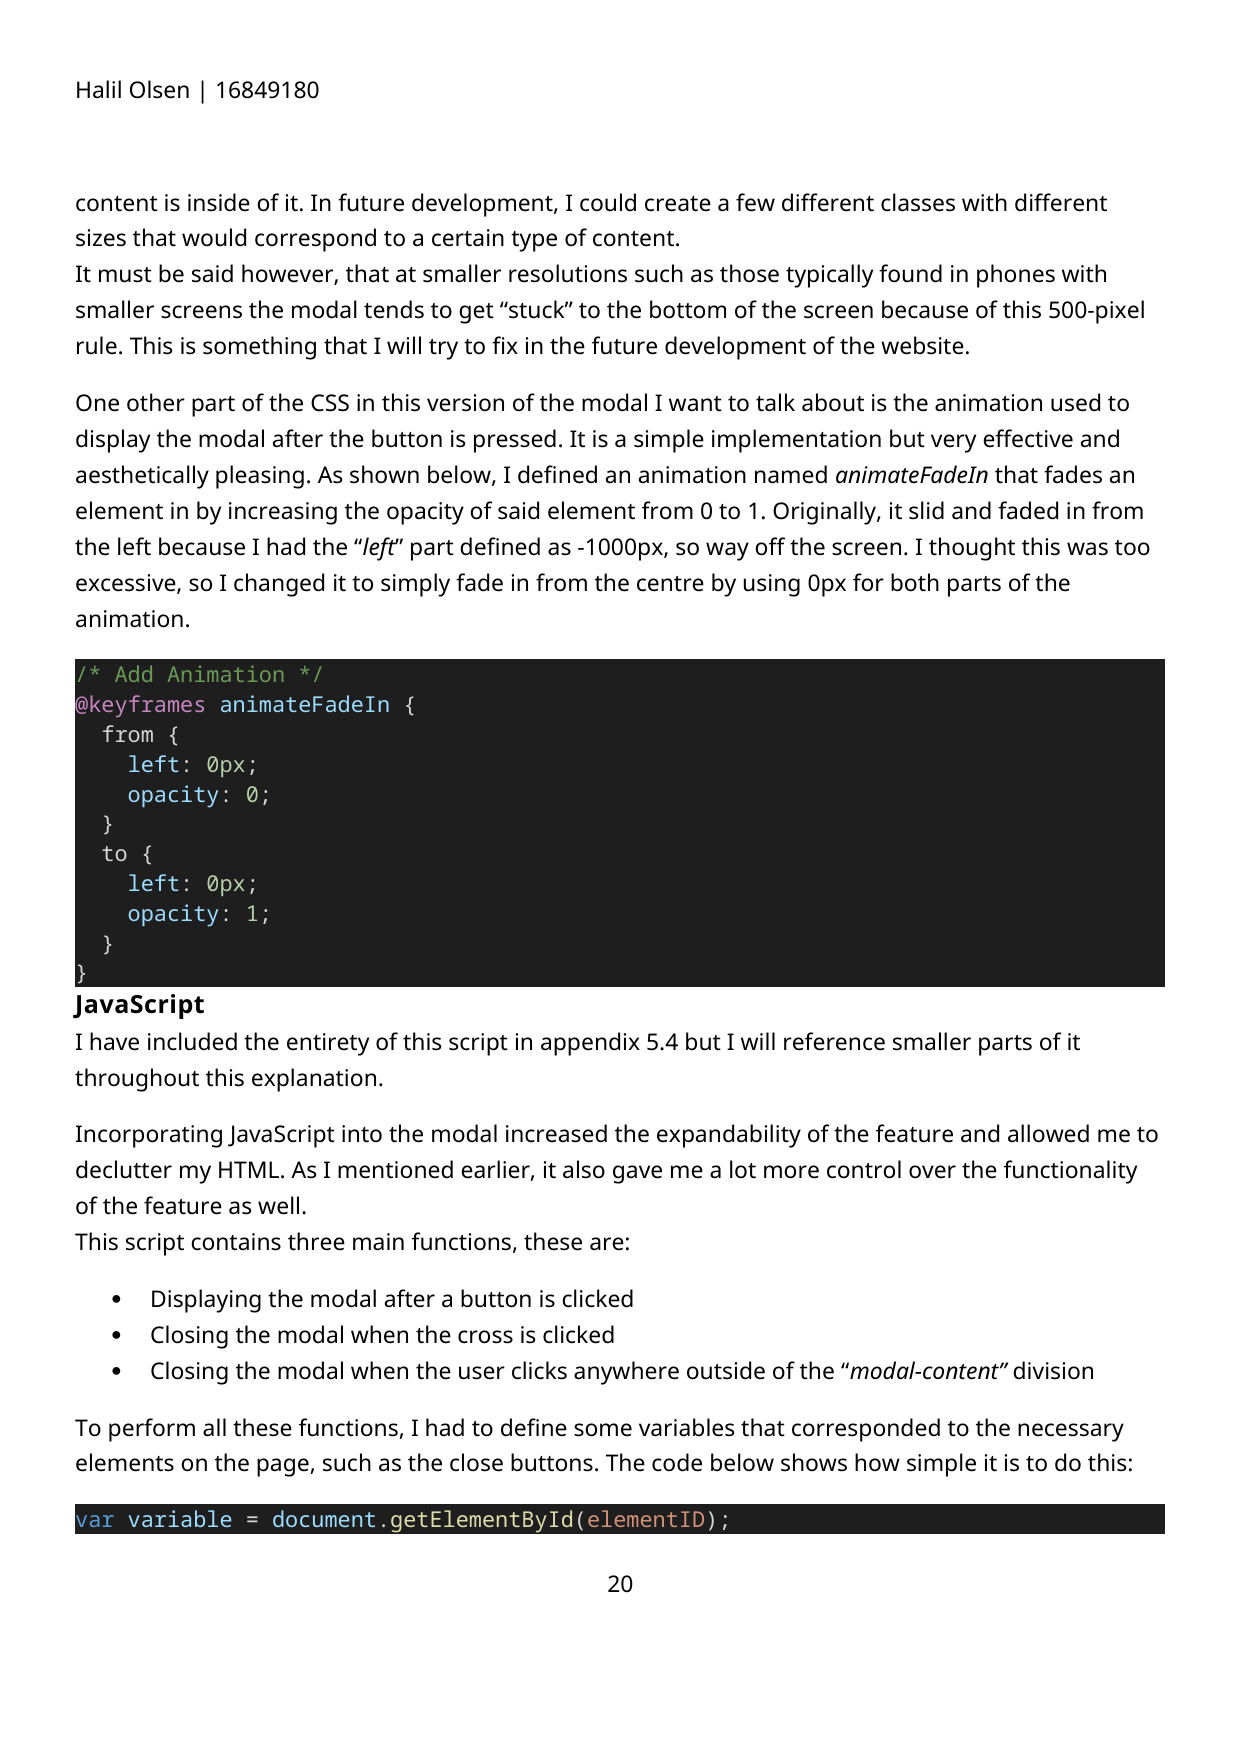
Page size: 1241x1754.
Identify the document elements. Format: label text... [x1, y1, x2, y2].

text opacity: 0; [75, 778, 1165, 808]
text left: 0px; [75, 749, 1165, 778]
text /* Add Animation */ [75, 659, 1165, 689]
text from { [75, 719, 1165, 749]
list Closing the modal when the user clicks anywhere outside of the “modal-content” division [112, 1355, 1165, 1386]
text } [75, 927, 1165, 957]
subtitle JavaScript [75, 987, 1165, 1021]
text } [75, 957, 1165, 987]
text @keyframes animateFadeIn { [75, 689, 1165, 719]
text var variable = document.getElementById(elementID); [75, 1504, 1165, 1534]
text I have included the entirety of this script in appendix 5.4 but I will reference smaller parts of it throughout this explanation. [75, 1026, 1165, 1093]
list Closing the modal when the cross is clicked [112, 1319, 1165, 1350]
text } [75, 808, 1165, 838]
text To perform all these functions, I had to define some variables that corresponded to the necessary elements on the page, such as the close buttons. The code below shows how simple it is to do this: [75, 1411, 1165, 1479]
text opacity: 1; [75, 898, 1165, 927]
text to { [75, 838, 1165, 868]
text left: 0px; [75, 868, 1165, 898]
list Displaying the modal after a button is clicked [112, 1283, 1165, 1314]
